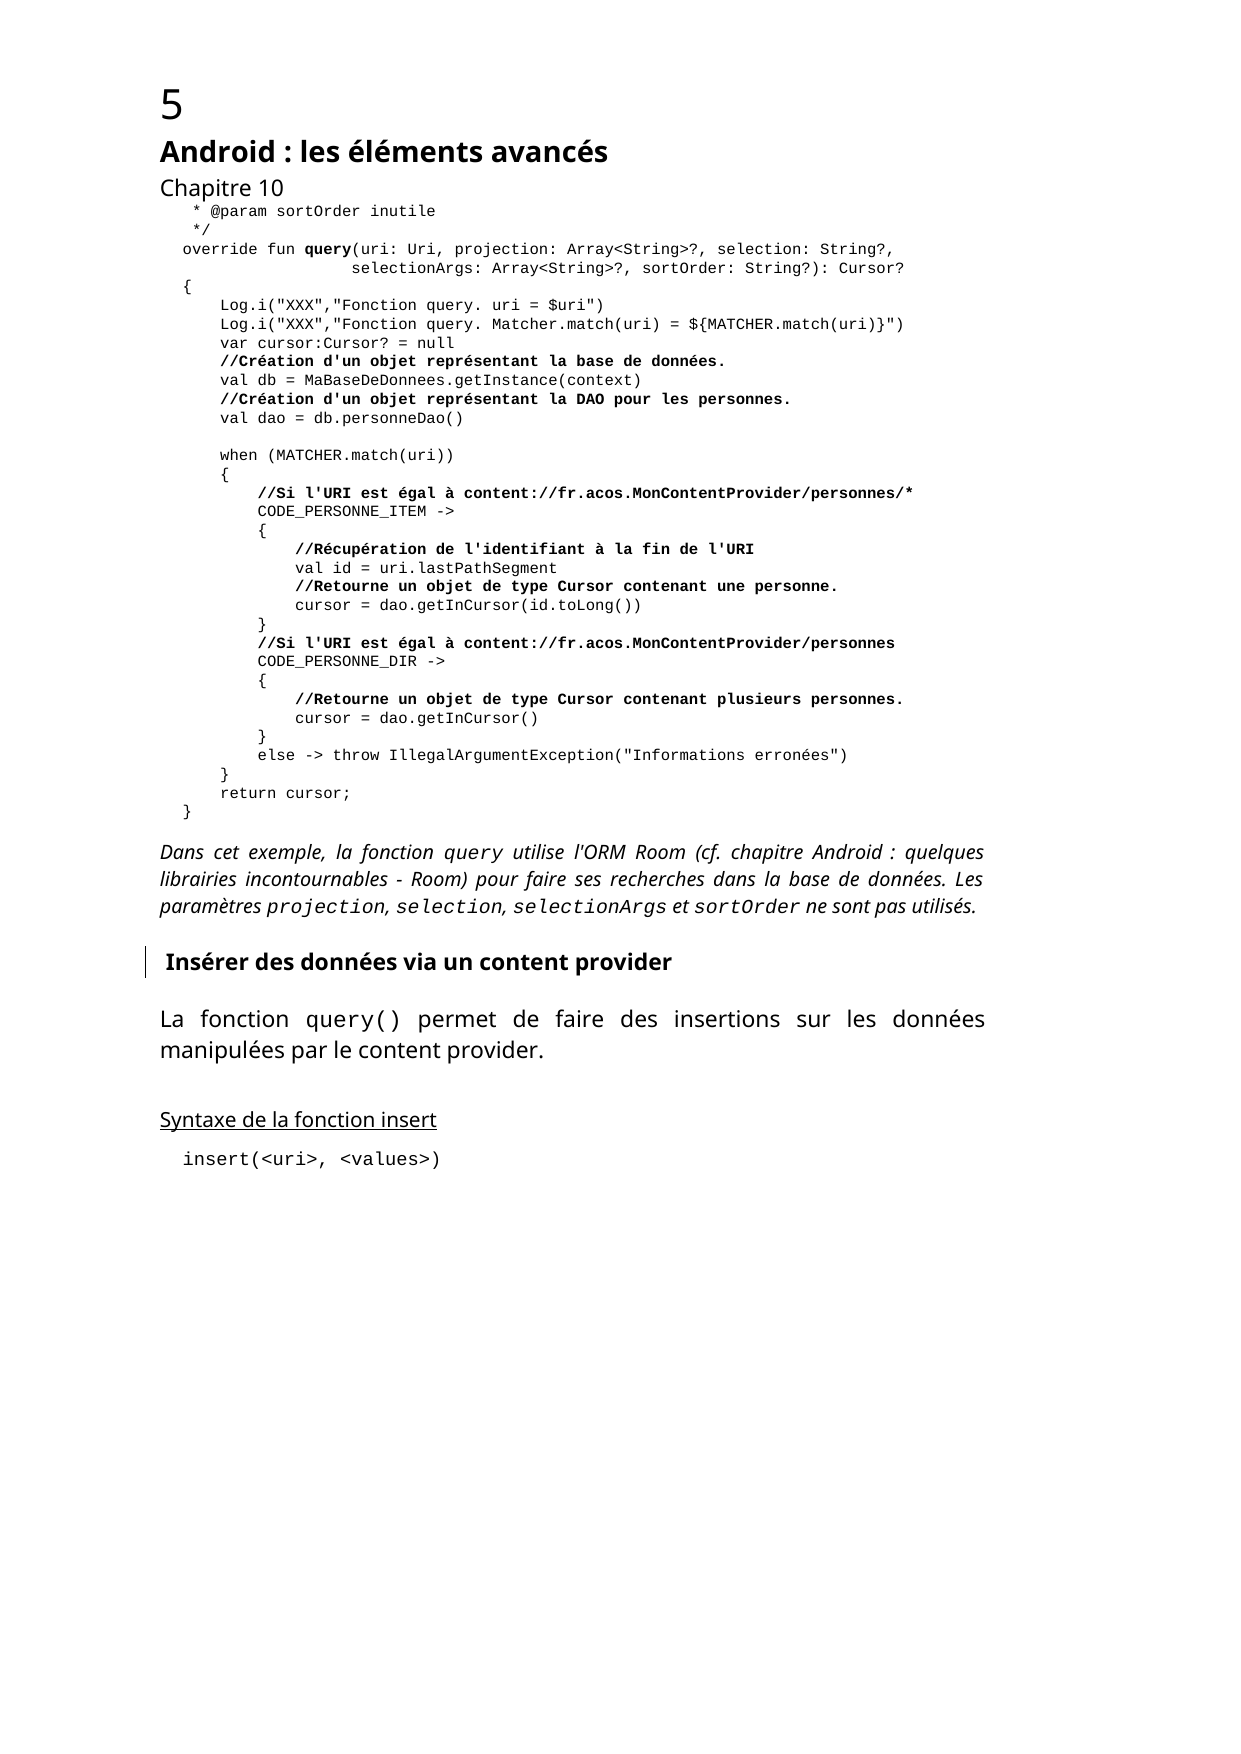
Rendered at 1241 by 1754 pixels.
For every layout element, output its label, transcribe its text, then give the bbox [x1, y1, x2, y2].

text La fonction query() permet de faire des insertions sur les données manipulées par le content provider. [159, 1003, 986, 1065]
text insert(<uri>, <values>) [182, 1148, 986, 1171]
list Insérer des données via un content provider [159, 946, 986, 978]
text /** * Fonction permettant de récupérer des personnes. * * @param uri uri du content provider * @param projection inutile * @param selection inutile * @param selectionArgs inutile * @param sortOrder inutile */ override fun query(uri: Uri, projection: Array<String>?, selection: String?, selectionArgs: Array<String>?, sortOrder: String?): Cursor? { Log.i("XXX","Fonction query. uri = $uri") Log.i("XXX","Fonction query. Matcher.match(uri) = ${MATCHER.match(uri)}") var cursor:Cursor? = null //Création d'un objet représentant la base de données. val db = MaBaseDeDonnees.getInstance(context) //Création d'un objet représentant la DAO pour les personnes. val dao = db.personneDao() when (MATCHER.match(uri)) { //Si l'URI est égal à content://fr.acos.MonContentProvider/personnes/* CODE_PERSONNE_ITEM -> { //Récupération de l'identifiant à la fin de l'URI val id = uri.lastPathSegment //Retourne un objet de type Cursor contenant une personne. cursor = dao.getInCursor(id.toLong()) } //Si l'URI est égal à content://fr.acos.MonContentProvider/personnes CODE_PERSONNE_DIR -> { //Retourne un objet de type Cursor contenant plusieurs personnes. cursor = dao.getInCursor() } else -> throw IllegalArgumentException("Informations erronées") } return cursor; } [182, 203, 986, 821]
text Syntaxe de la fonction insert [159, 1105, 986, 1133]
text Dans cet exemple, la fonction query utilise l'ORM Room (cf. chapitre Android : quelques librairies incontournables - Room) pour faire ses recherches dans la base de données. Les paramètres projection, selection, selectionArgs et sortOrder ne sont pas utilisés. [159, 838, 986, 919]
